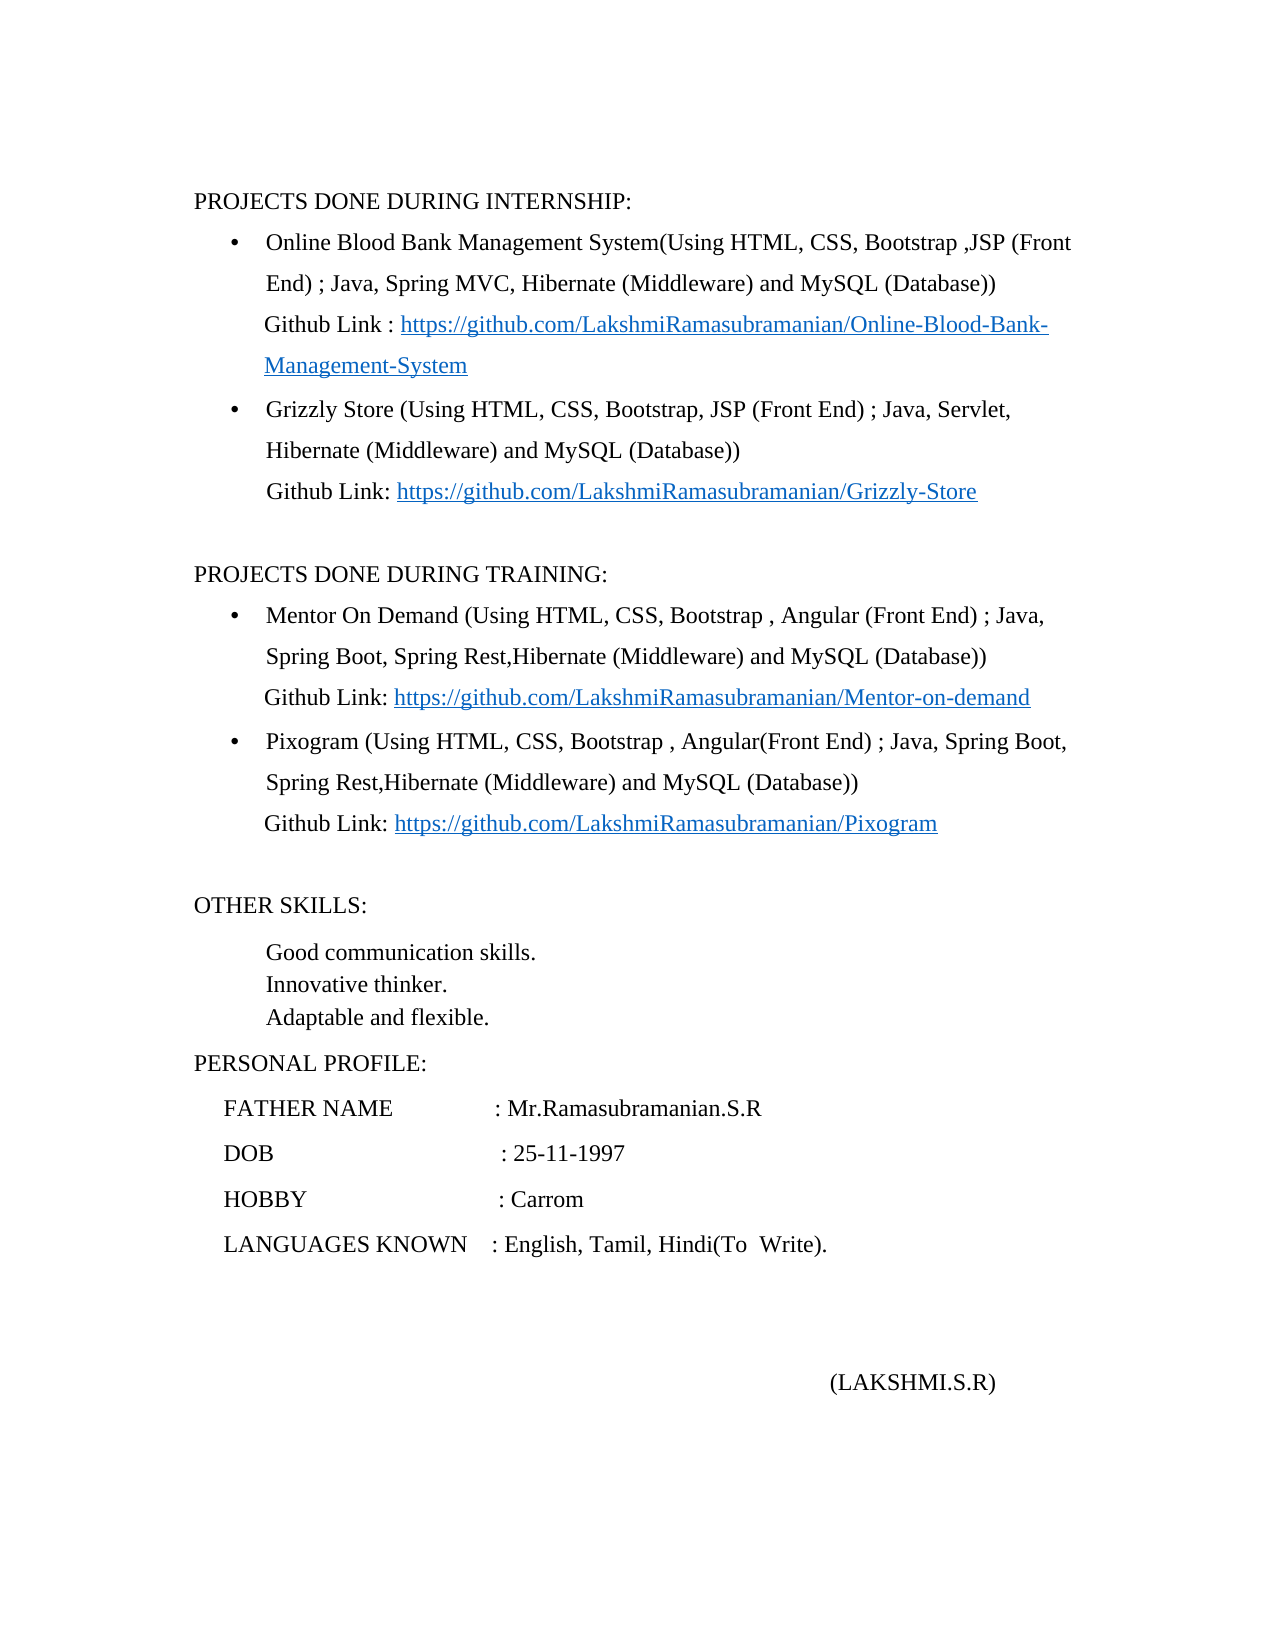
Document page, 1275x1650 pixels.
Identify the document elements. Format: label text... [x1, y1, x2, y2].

text PROJECTS DONE DURING INTERNSHIP: [193, 187, 1078, 214]
text OTHER SKILLS: [193, 891, 1078, 919]
list Innovative thinker. [230, 971, 1078, 998]
text Github Link: https://github.com/LakshmiRamasubramanian/Mentor-on-demand [264, 683, 1078, 710]
text HOBBY : Carrom [193, 1185, 1078, 1212]
text PROJECTS DONE DURING TRAINING: [193, 560, 1078, 587]
text Github Link: https://github.com/LakshmiRamasubramanian/Pixogram [264, 809, 1078, 837]
text LANGUAGES KNOWN : English, Tamil, Hindi(To Write). [193, 1230, 1078, 1258]
text (LAKSHMI.S.R) [186, 1368, 1078, 1396]
text Spring Rest,Hibernate (Middleware) and MySQL (Database)) [266, 768, 1078, 796]
text Github Link: https://github.com/LakshmiRamasubramanian/Grizzly-Store [230, 477, 1078, 504]
list Adaptable and flexible. [230, 1003, 1078, 1030]
list Good communication skills. [230, 938, 1078, 966]
text Hibernate (Middleware) and MySQL (Database)) [266, 436, 1078, 464]
text Github Link : https://github.com/LakshmiRamasubramanian/Online-Blood-Bank- [264, 310, 1078, 337]
text FATHER NAME : Mr.Ramasubramanian.S.R [193, 1093, 1078, 1121]
list Pixogram (Using HTML, CSS, Bootstrap , Angular(Front End) ; Java, Spring Boot, [230, 727, 1078, 755]
text End) ; Java, Spring MVC, Hibernate (Middleware) and MySQL (Database)) [266, 269, 1078, 296]
text Management-System [264, 351, 1078, 379]
list Grizzly Store (Using HTML, CSS, Bootstrap, JSP (Front End) ; Java, Servlet, [230, 395, 1078, 423]
text PERSONAL PROFILE: [193, 1049, 1078, 1076]
text DOB : 25-11-1997 [193, 1139, 1078, 1167]
list Online Blood Bank Management System(Using HTML, CSS, Bootstrap ,JSP (Front [230, 228, 1078, 256]
list Mentor On Demand (Using HTML, CSS, Bootstrap , Angular (Front End) ; Java, [230, 601, 1078, 628]
text Spring Boot, Spring Rest,Hibernate (Middleware) and MySQL (Database)) [266, 642, 1078, 669]
